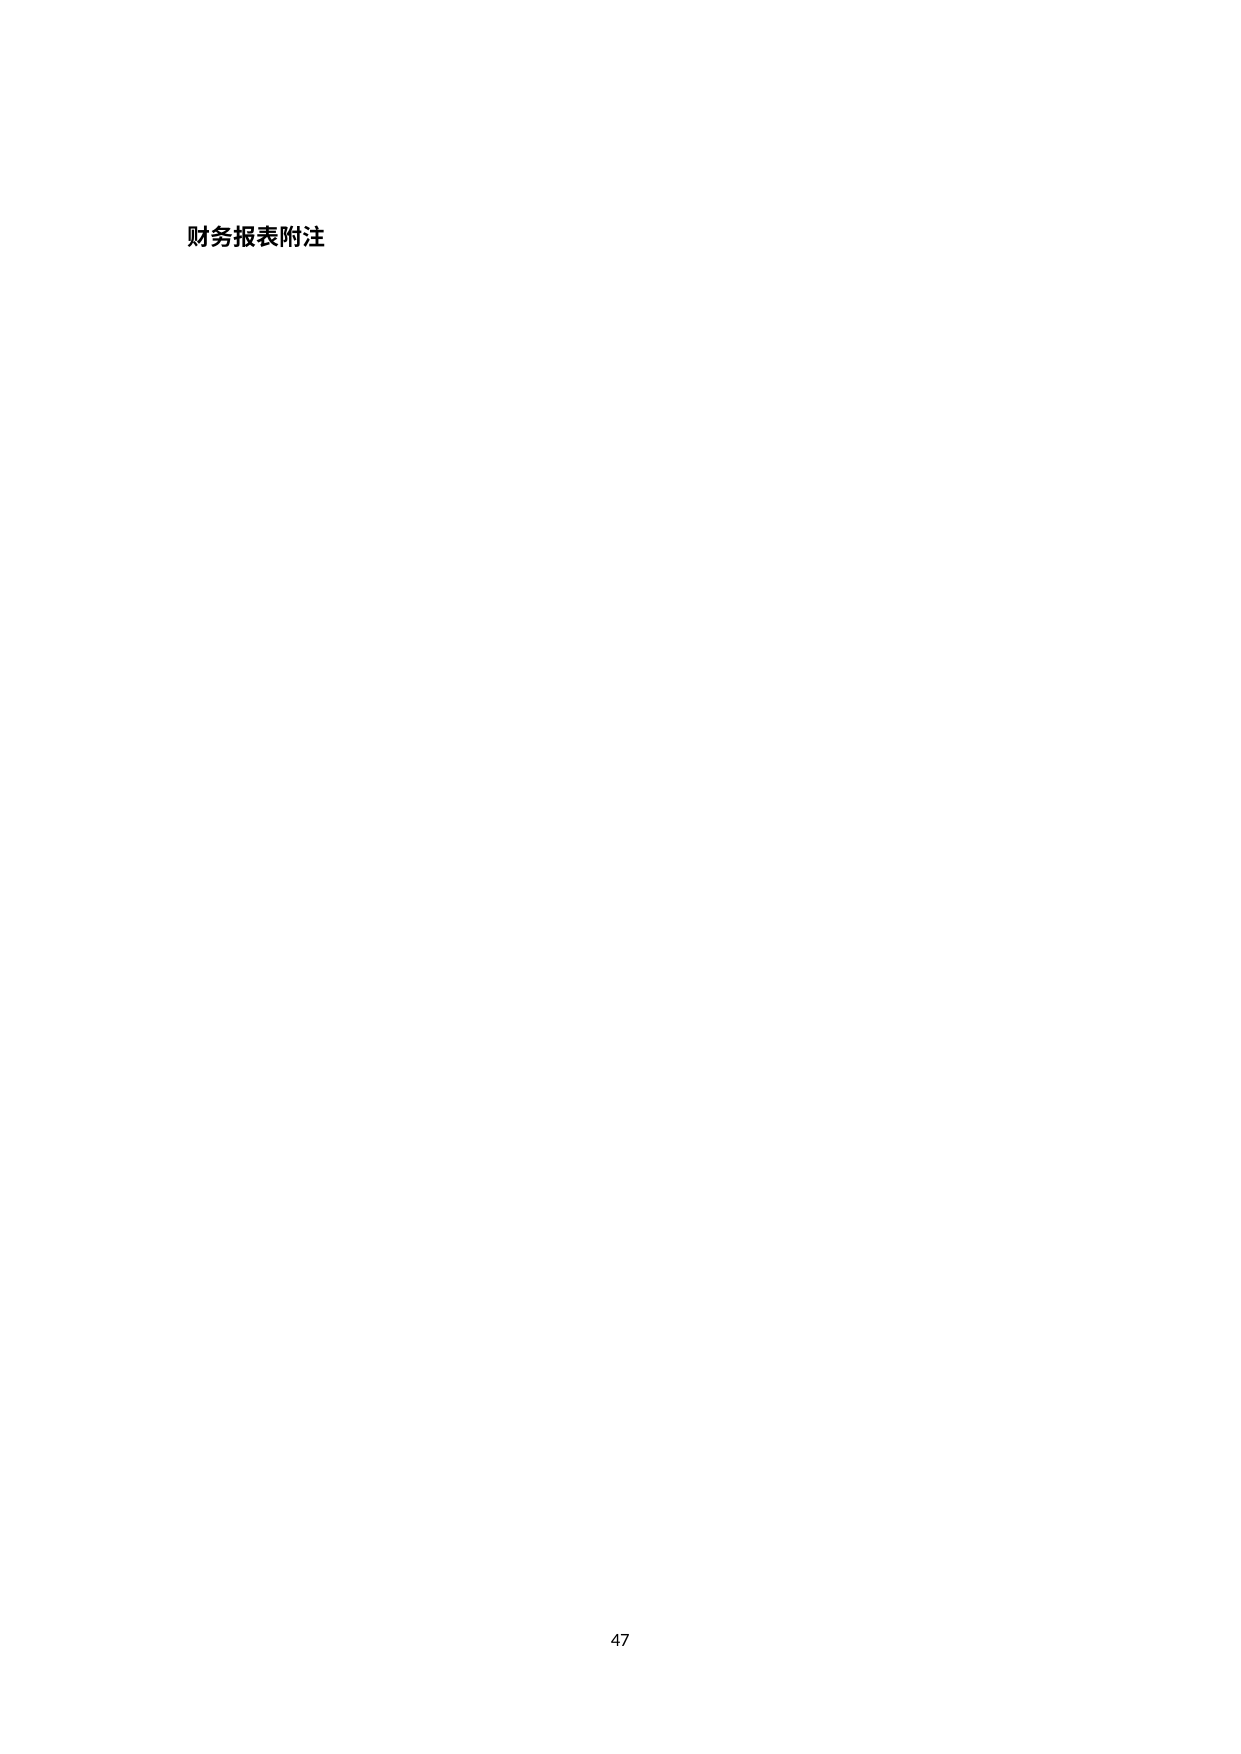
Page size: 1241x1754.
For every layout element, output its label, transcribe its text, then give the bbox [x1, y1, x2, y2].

subtitle 财务报表附注 [187, 203, 1053, 268]
